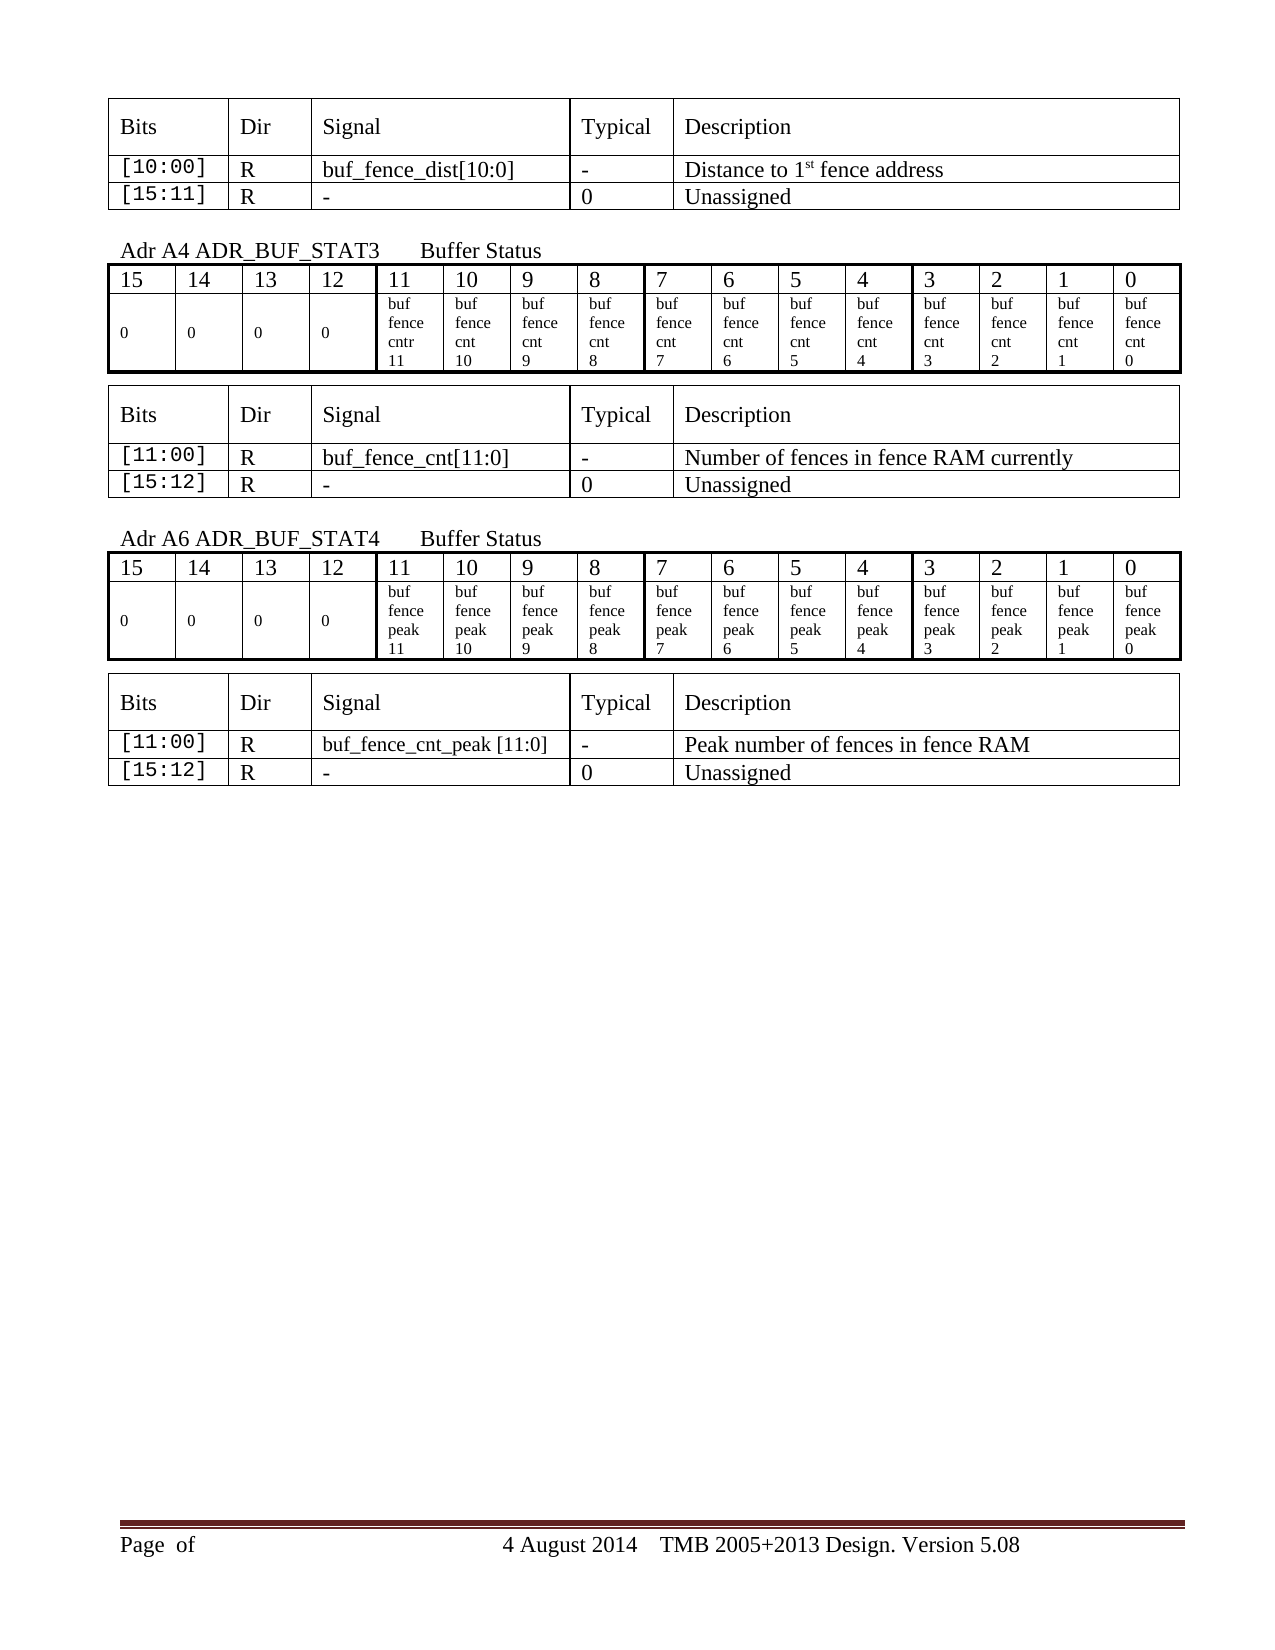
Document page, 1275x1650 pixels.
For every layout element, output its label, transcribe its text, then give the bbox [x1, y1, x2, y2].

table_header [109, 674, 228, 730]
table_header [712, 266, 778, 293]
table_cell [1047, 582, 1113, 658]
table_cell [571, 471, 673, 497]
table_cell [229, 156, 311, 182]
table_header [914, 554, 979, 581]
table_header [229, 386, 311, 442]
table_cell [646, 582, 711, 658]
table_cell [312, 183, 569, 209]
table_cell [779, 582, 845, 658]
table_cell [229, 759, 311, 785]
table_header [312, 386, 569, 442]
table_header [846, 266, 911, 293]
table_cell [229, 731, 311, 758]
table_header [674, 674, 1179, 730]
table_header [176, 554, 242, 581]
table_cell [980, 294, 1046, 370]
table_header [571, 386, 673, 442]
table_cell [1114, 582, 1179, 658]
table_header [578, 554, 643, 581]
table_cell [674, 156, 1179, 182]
text Adr A4 ADR_BUF_STAT3 Buffer Status [120, 237, 1185, 263]
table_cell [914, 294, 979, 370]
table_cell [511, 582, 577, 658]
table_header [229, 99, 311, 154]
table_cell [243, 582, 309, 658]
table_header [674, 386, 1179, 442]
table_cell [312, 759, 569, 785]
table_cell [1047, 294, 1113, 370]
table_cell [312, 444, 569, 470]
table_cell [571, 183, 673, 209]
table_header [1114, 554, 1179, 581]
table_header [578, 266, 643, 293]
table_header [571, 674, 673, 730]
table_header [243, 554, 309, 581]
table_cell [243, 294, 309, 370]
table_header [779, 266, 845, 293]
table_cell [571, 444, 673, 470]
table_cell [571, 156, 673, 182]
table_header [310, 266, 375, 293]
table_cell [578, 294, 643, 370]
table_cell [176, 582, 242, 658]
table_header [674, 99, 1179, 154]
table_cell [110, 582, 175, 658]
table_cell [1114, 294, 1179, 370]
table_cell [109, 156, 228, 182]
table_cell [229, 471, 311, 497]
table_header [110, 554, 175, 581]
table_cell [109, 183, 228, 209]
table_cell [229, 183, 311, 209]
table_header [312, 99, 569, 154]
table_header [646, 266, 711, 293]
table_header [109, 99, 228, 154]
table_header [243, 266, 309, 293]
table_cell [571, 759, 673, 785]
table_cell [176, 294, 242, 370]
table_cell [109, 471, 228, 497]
text Adr A6 ADR_BUF_STAT4 Buffer Status [120, 525, 1185, 551]
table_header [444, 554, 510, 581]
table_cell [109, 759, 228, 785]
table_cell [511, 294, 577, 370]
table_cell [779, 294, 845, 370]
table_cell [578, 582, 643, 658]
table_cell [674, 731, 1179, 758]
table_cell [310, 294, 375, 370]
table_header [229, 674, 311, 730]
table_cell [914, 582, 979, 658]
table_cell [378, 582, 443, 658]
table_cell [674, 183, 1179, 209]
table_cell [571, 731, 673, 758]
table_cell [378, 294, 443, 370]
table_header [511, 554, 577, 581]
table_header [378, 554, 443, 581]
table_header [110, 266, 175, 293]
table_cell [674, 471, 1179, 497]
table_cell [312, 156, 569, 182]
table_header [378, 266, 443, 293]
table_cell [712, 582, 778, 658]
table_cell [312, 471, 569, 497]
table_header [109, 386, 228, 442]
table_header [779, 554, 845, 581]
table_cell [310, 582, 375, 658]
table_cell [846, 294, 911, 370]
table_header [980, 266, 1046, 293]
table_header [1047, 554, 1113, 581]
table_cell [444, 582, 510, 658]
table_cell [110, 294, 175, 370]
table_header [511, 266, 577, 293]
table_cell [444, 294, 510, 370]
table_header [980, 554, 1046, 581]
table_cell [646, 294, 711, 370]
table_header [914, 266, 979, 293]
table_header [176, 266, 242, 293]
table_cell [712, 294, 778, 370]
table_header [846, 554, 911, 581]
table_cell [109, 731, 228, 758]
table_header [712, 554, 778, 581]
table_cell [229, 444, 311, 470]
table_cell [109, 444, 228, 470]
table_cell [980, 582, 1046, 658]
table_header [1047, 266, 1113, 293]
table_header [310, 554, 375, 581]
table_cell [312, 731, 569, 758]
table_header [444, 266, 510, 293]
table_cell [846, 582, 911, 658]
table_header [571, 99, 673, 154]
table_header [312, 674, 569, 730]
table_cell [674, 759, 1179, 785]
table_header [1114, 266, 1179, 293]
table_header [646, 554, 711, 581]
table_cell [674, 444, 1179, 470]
